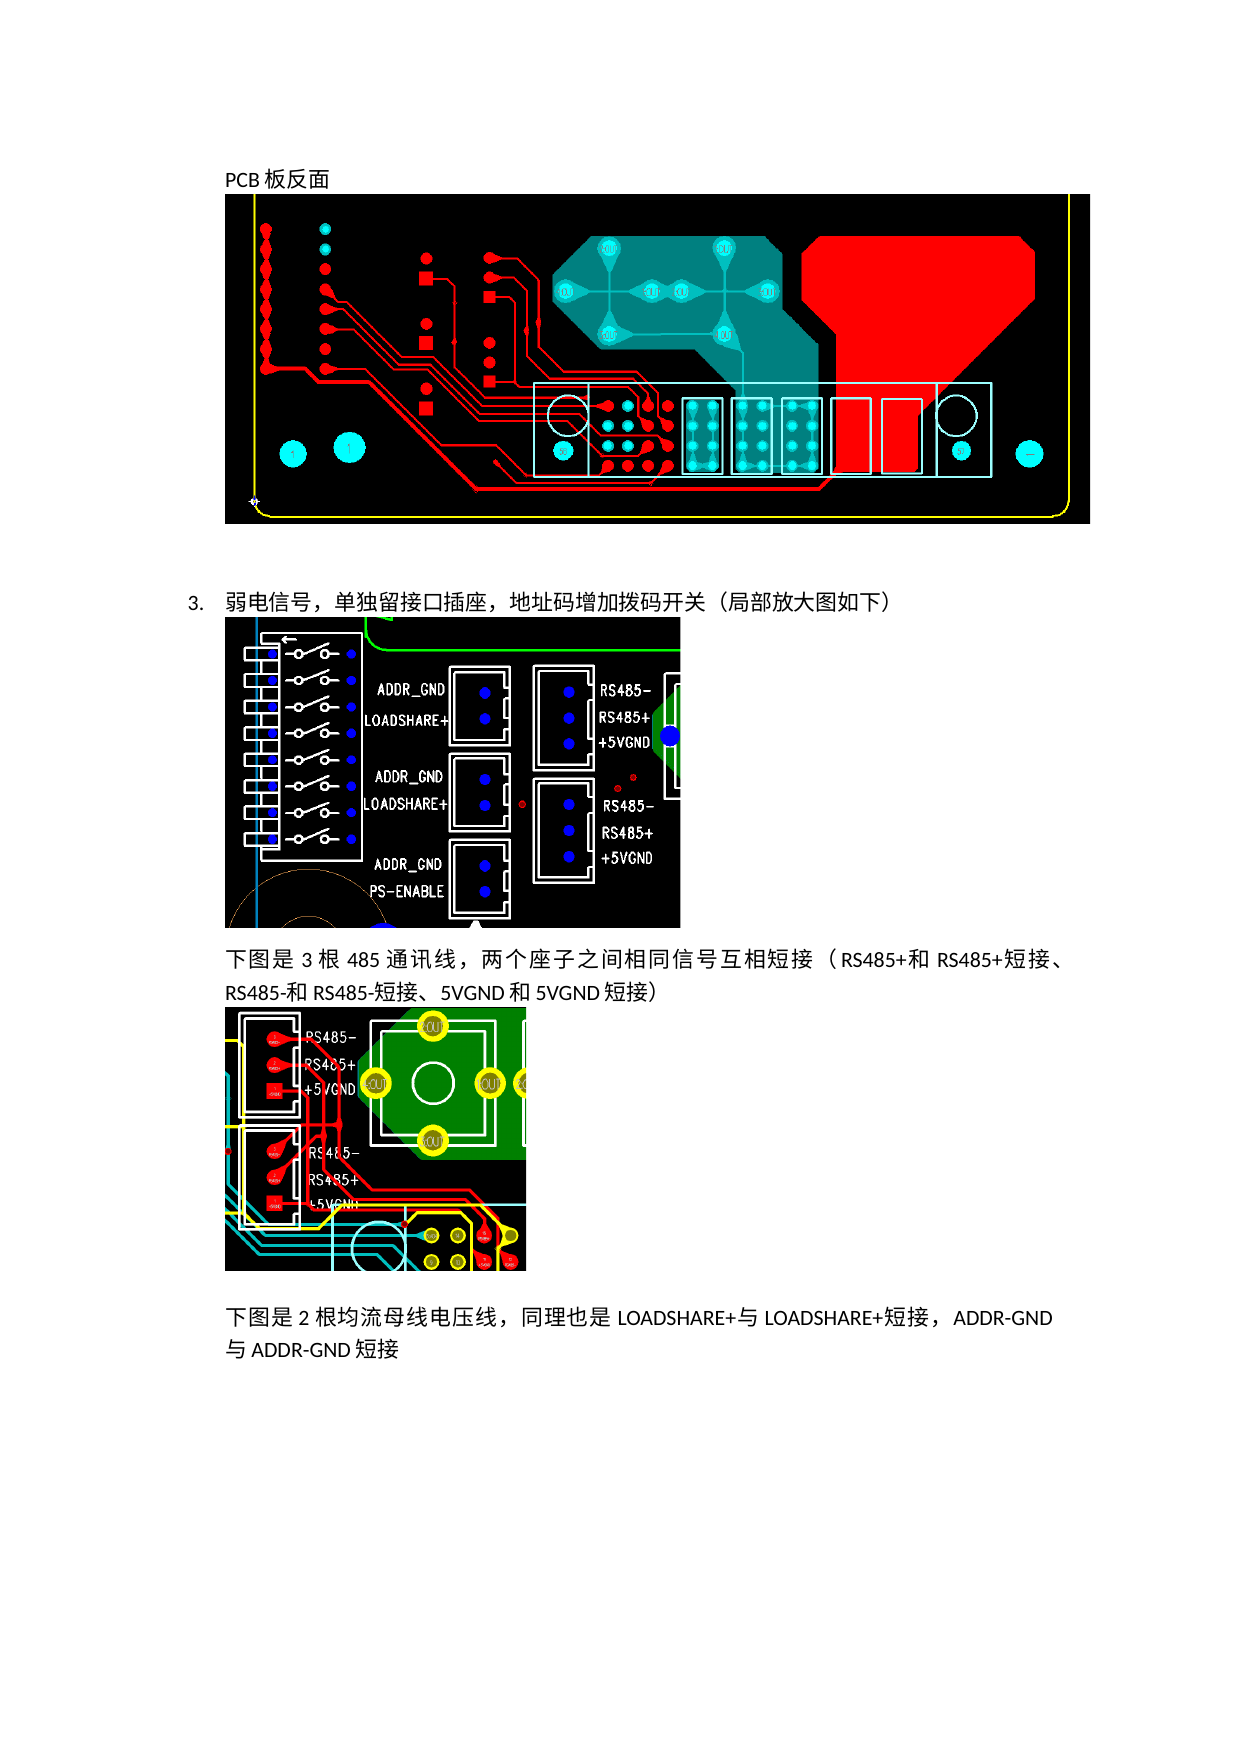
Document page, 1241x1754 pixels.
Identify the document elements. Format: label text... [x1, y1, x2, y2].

list 下图是3根485通讯线，两个座子之间相同信号互相短接（RS485+和RS485+短接、RS485-和RS485-短接、5VGND和5VGND短接） [225, 942, 1053, 1007]
picture [225, 194, 1091, 524]
list PCB板反面 [225, 162, 1053, 194]
picture [225, 1007, 527, 1271]
list 下图是2根均流母线电压线，同理也是LOADSHARE+与LOADSHARE+短接，ADDR-GND与ADDR-GND短接 [225, 1299, 1053, 1364]
list 弱电信号，单独留接口插座，地址码增加拨码开关（局部放大图如下） [187, 584, 1053, 617]
picture [225, 617, 681, 928]
